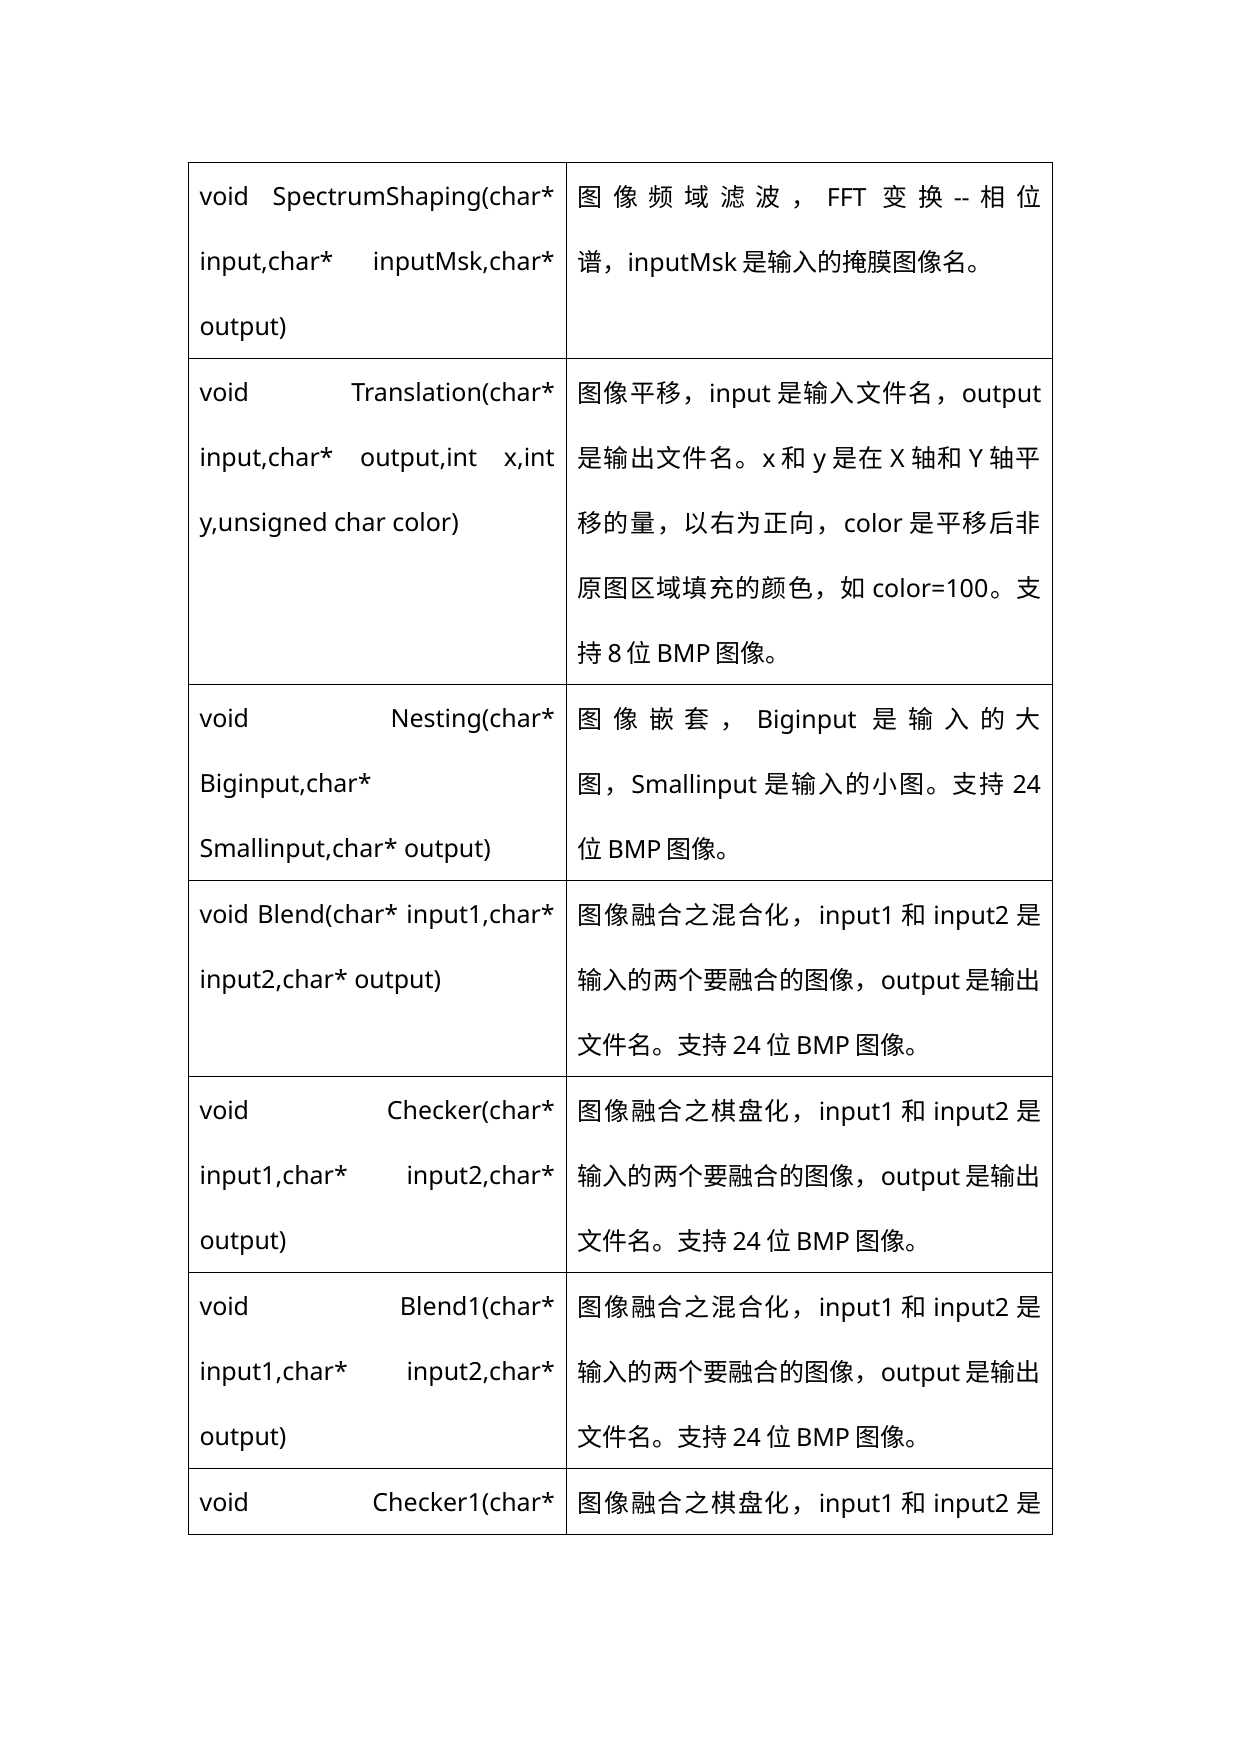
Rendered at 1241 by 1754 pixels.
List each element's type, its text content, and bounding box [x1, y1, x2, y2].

table_cell void Blend(char* input1,char* input2,char* output) [189, 881, 566, 1076]
table_cell 图像嵌套，Biginput是输入的大图，Smallinput是输入的小图。支持24位BMP图像。 [567, 685, 1052, 880]
table_cell void Blend1(char* input1,char* input2,char* output) [189, 1273, 566, 1468]
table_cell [189, 1469, 566, 1534]
table_cell 图像频域滤波，FFT变换--相位谱，inputMsk是输入的掩膜图像名。 [567, 163, 1052, 358]
table_cell 图像融合之混合化，input1和input2是输入的两个要融合的图像，output是输出文件名。支持24位BMP图像。 [567, 1273, 1052, 1468]
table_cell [567, 1469, 1052, 1534]
table_cell void Nesting(char* Biginput,char* Smallinput,char* output) [189, 685, 566, 880]
table_cell 图像融合之混合化，input1和input2是输入的两个要融合的图像，output是输出文件名。支持24位BMP图像。 [567, 881, 1052, 1076]
table_cell void SpectrumShaping(char* input,char* inputMsk,char* output) [189, 163, 566, 358]
table_cell 图像平移，input是输入文件名，output是输出文件名。x和y是在X轴和Y轴平移的量，以右为正向，color是平移后非原图区域填充的颜色，如color=100。支持8位BMP图像。 [567, 359, 1052, 684]
table_cell void Checker(char* input1,char* input2,char* output) [189, 1077, 566, 1272]
table_cell void Translation(char* input,char* output,int x,int y,unsigned char color) [189, 359, 566, 684]
table_cell 图像融合之棋盘化，input1和input2是输入的两个要融合的图像，output是输出文件名。支持24位BMP图像。 [567, 1077, 1052, 1272]
